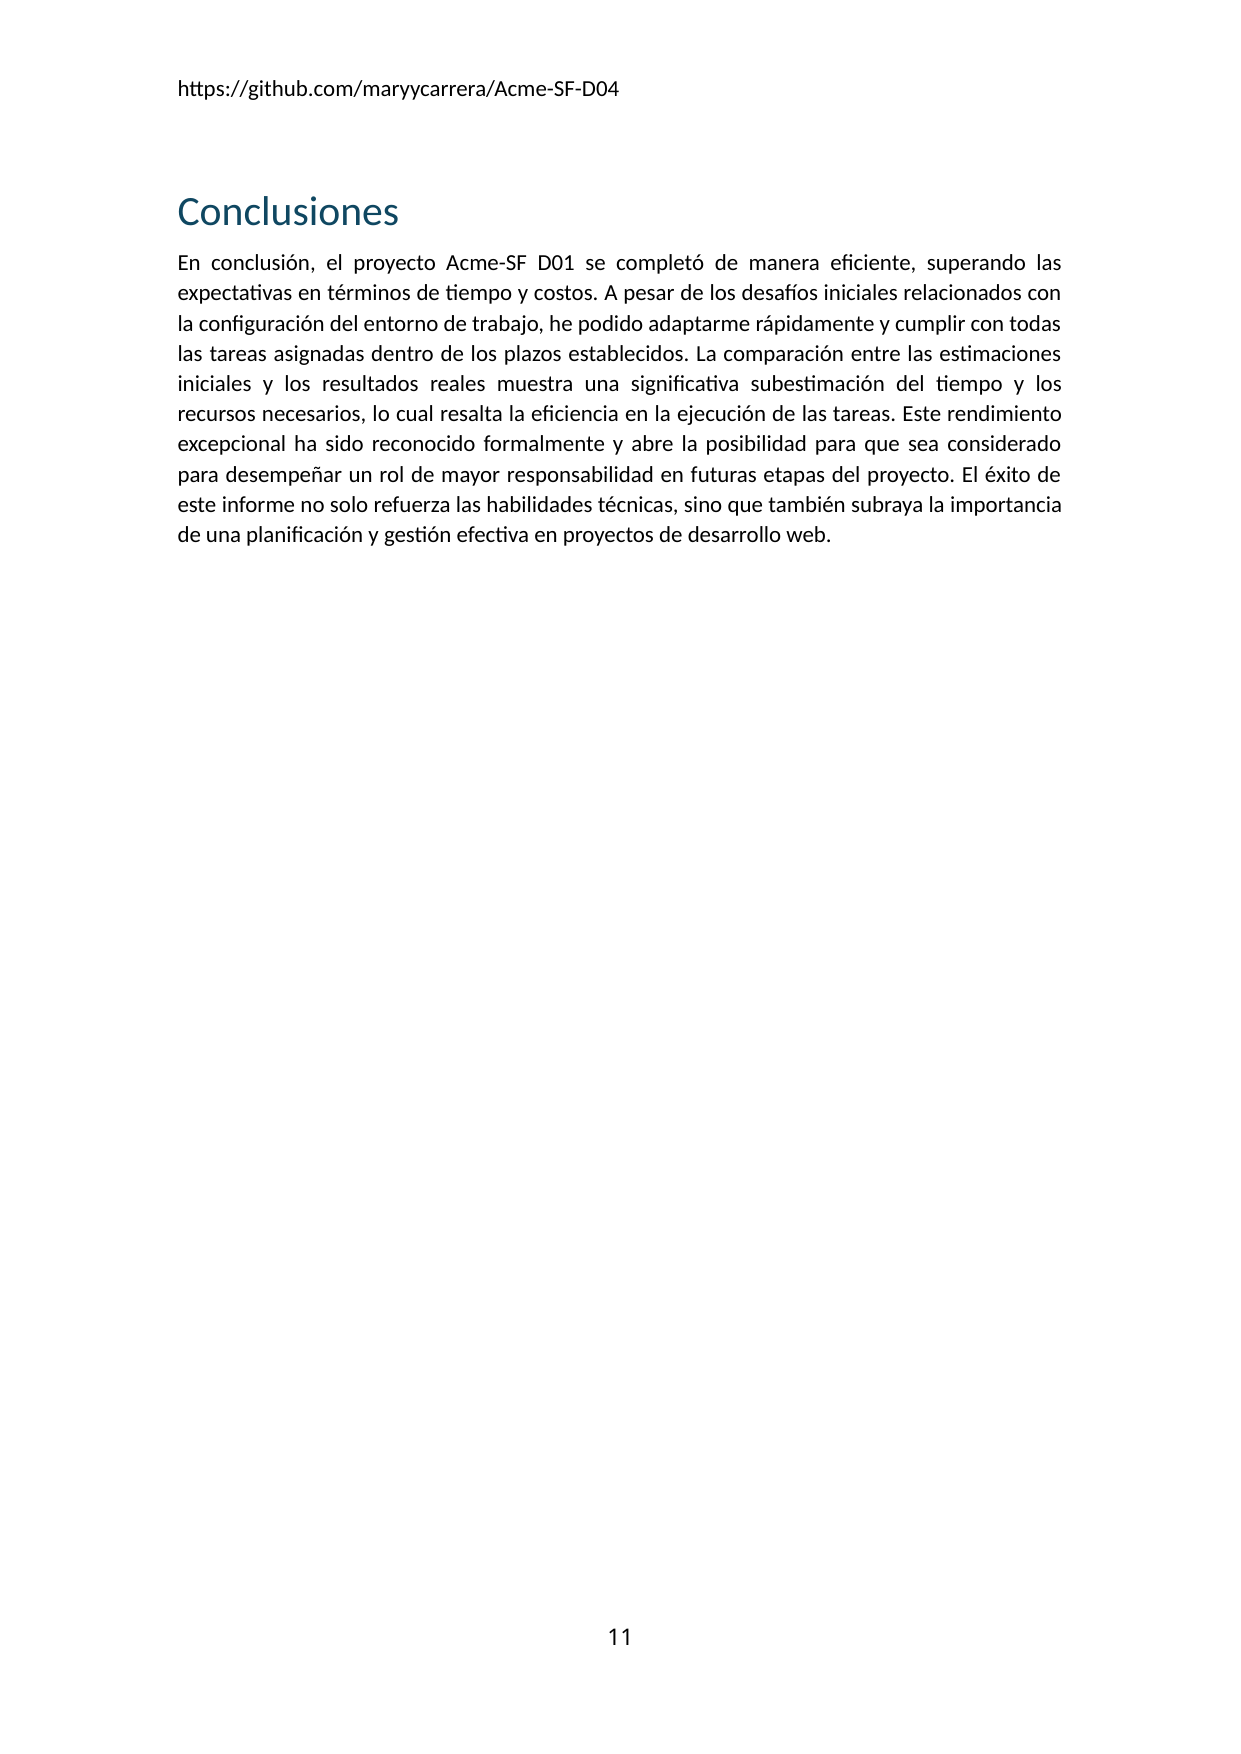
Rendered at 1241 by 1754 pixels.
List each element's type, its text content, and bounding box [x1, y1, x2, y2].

text En conclusión, el proyecto Acme-SF D01 se completó de manera eficiente, superando las expectativas en términos de tiempo y costos. A pesar de los desafíos iniciales relacionados con la configuración del entorno de trabajo, he podido adaptarme rápidamente y cumplir con todas las tareas asignadas dentro de los plazos establecidos. La comparación entre las estimaciones iniciales y los resultados reales muestra una significativa subestimación del tiempo y los recursos necesarios, lo cual resalta la eficiencia en la ejecución de las tareas. Este rendimiento excepcional ha sido reconocido formalmente y abre la posibilidad para que sea considerado para desempeñar un rol de mayor responsabilidad en futuras etapas del proyecto. El éxito de este informe no solo refuerza las habilidades técnicas, sino que también subraya la importancia de una planificación y gestión efectiva en proyectos de desarrollo web. [177, 248, 1063, 548]
subtitle Conclusiones [177, 185, 1063, 236]
